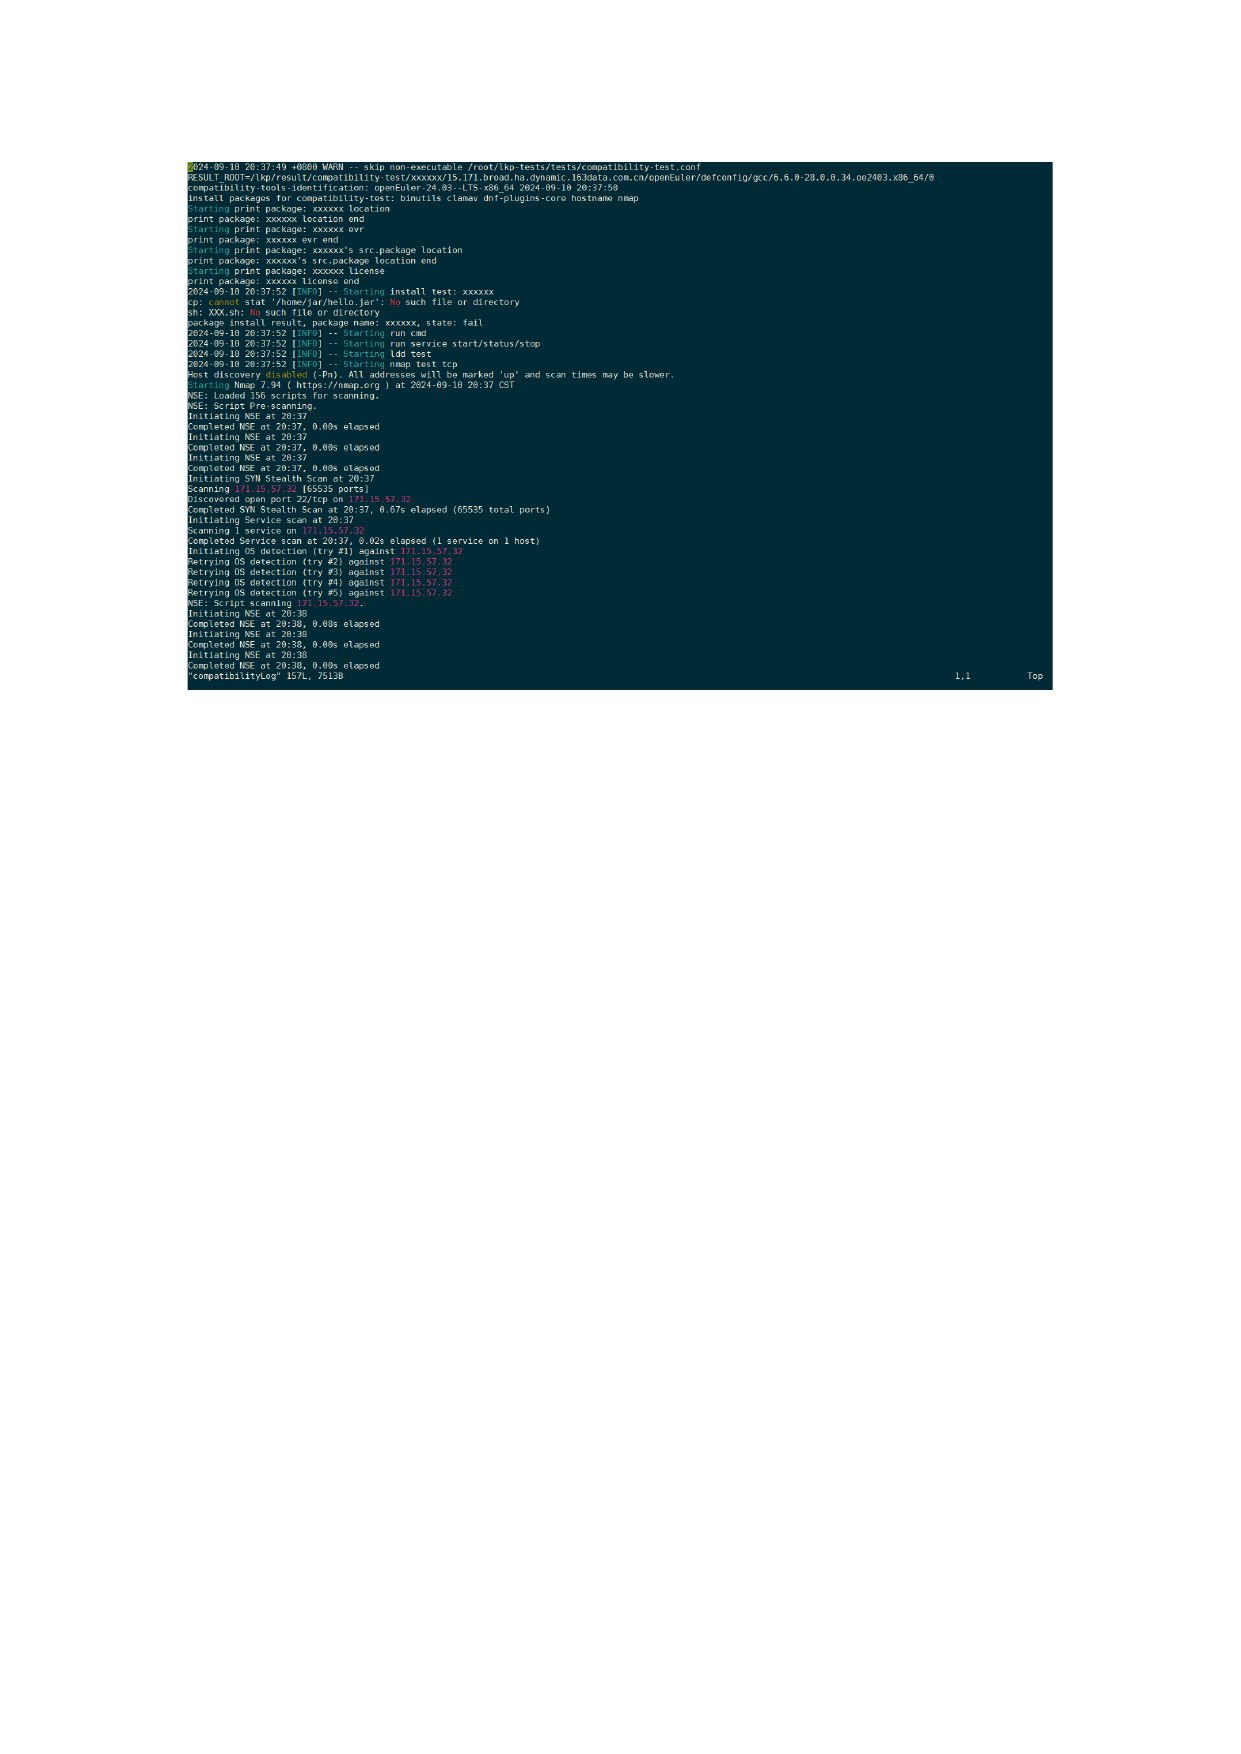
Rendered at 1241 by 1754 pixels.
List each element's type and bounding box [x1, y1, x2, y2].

picture [187, 162, 194, 171]
